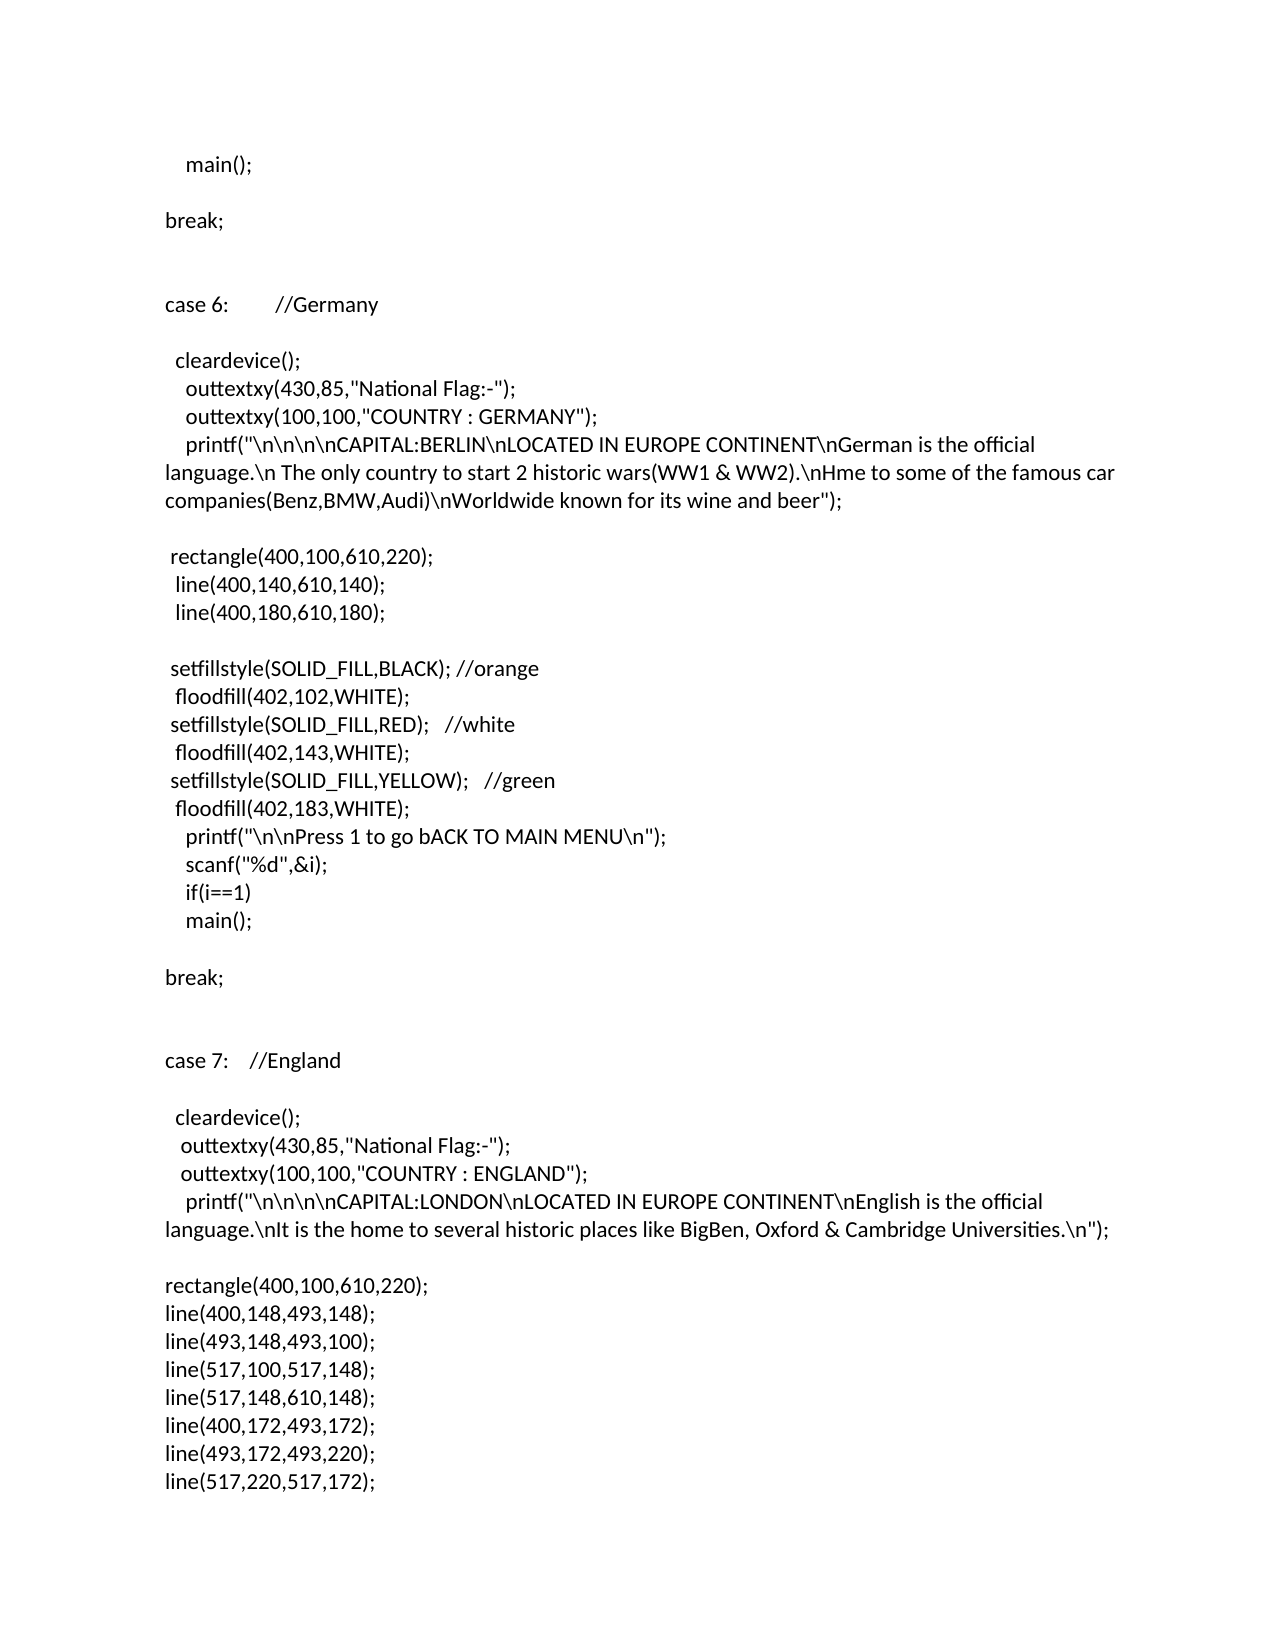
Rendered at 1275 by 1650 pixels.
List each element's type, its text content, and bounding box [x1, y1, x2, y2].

text scanf("%d",&i); [165, 851, 1125, 878]
text setfillstyle(SOLID_FILL,YELLOW); //green [165, 766, 1125, 794]
text line(400,172,493,172); [165, 1411, 1125, 1439]
text case 6: //Germany [165, 290, 1125, 318]
text floodfill(402,102,WHITE); [165, 682, 1125, 710]
text printf("\n\nPress 1 to go bACK TO MAIN MENU\n"); [165, 822, 1125, 851]
text break; [165, 963, 1125, 991]
text floodfill(402,183,WHITE); [165, 794, 1125, 822]
text line(400,140,610,140); [165, 570, 1125, 598]
text line(493,172,493,220); [165, 1439, 1125, 1467]
text printf("\n\n\n\nCAPITAL:BERLIN\nLOCATED IN EUROPE CONTINENT\nGerman is the official language.\n The only country to start 2 historic wars(WW1 & WW2).\nHme to some of the famous car companies(Benz,BMW,Audi)\nWorldwide known for its wine and beer"); [165, 430, 1125, 514]
text floodfill(402,143,WHITE); [165, 738, 1125, 766]
text outtextxy(430,85,"National Flag:-"); [165, 1131, 1125, 1159]
text outtextxy(430,85,"National Flag:-"); [165, 374, 1125, 402]
text break; [165, 206, 1125, 234]
text case 7: //England [165, 1047, 1125, 1075]
text rectangle(400,100,610,220); [165, 542, 1125, 570]
text setfillstyle(SOLID_FILL,BLACK); //orange [165, 654, 1125, 682]
text line(517,100,517,148); [165, 1355, 1125, 1383]
text cleardevice(); [165, 1103, 1125, 1131]
text cleardevice(); [165, 346, 1125, 374]
text line(400,148,493,148); [165, 1299, 1125, 1327]
text line(400,180,610,180); [165, 598, 1125, 626]
text line(517,148,610,148); [165, 1383, 1125, 1411]
text main(); [165, 150, 1125, 178]
text printf("\n\n\n\nCAPITAL:LONDON\nLOCATED IN EUROPE CONTINENT\nEnglish is the official language.\nIt is the home to several historic places like BigBen, Oxford & Cambridge Universities.\n"); [165, 1187, 1125, 1243]
text outtextxy(100,100,"COUNTRY : GERMANY"); [165, 402, 1125, 430]
text if(i==1) [165, 878, 1125, 907]
text outtextxy(100,100,"COUNTRY : ENGLAND"); [165, 1159, 1125, 1187]
text line(517,220,517,172); [165, 1467, 1125, 1495]
text setfillstyle(SOLID_FILL,RED); //white [165, 710, 1125, 738]
text line(493,148,493,100); [165, 1327, 1125, 1355]
text main(); [165, 907, 1125, 934]
text rectangle(400,100,610,220); [165, 1271, 1125, 1299]
